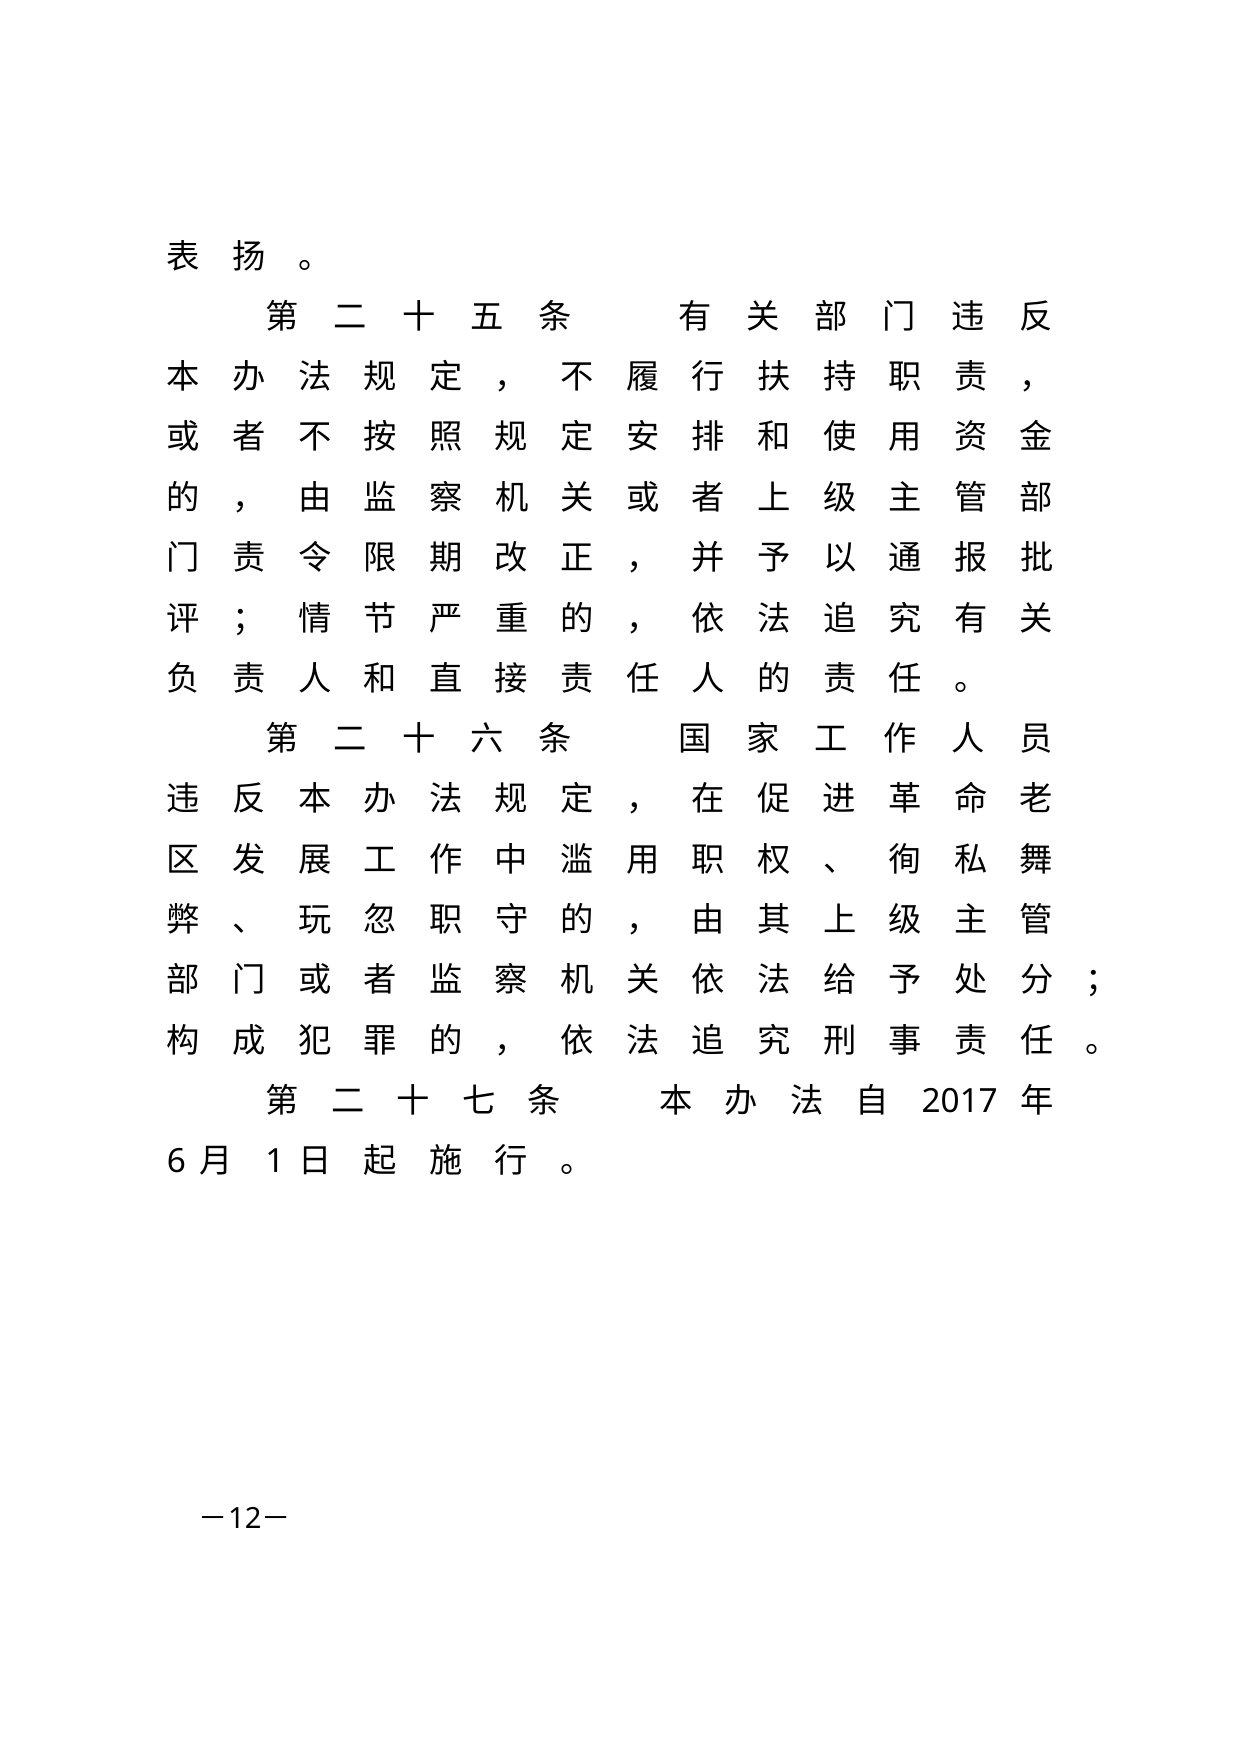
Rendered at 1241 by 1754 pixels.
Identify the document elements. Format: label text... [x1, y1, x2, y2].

text 第二十五条 有关部门违反本办法规定，不履行扶持职责，或者不按照规定安排和使用资金的，由监察机关或者上级主管部门责令限期改正，并予以通报批评；情节严重的，依法追究有关负责人和直接责任人的责任。 [167, 284, 1085, 706]
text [167, 223, 1085, 284]
text 第二十六条 国家工作人员违反本办法规定，在促进革命老区发展工作中滥用职权、徇私舞弊、玩忽职守的，由其上级主管部门或者监察机关依法给予处分；构成犯罪的，依法追究刑事责任。 [167, 706, 1085, 1068]
text 第二十七条 本办法自2017年6月1日起施行。 [167, 1068, 1085, 1188]
